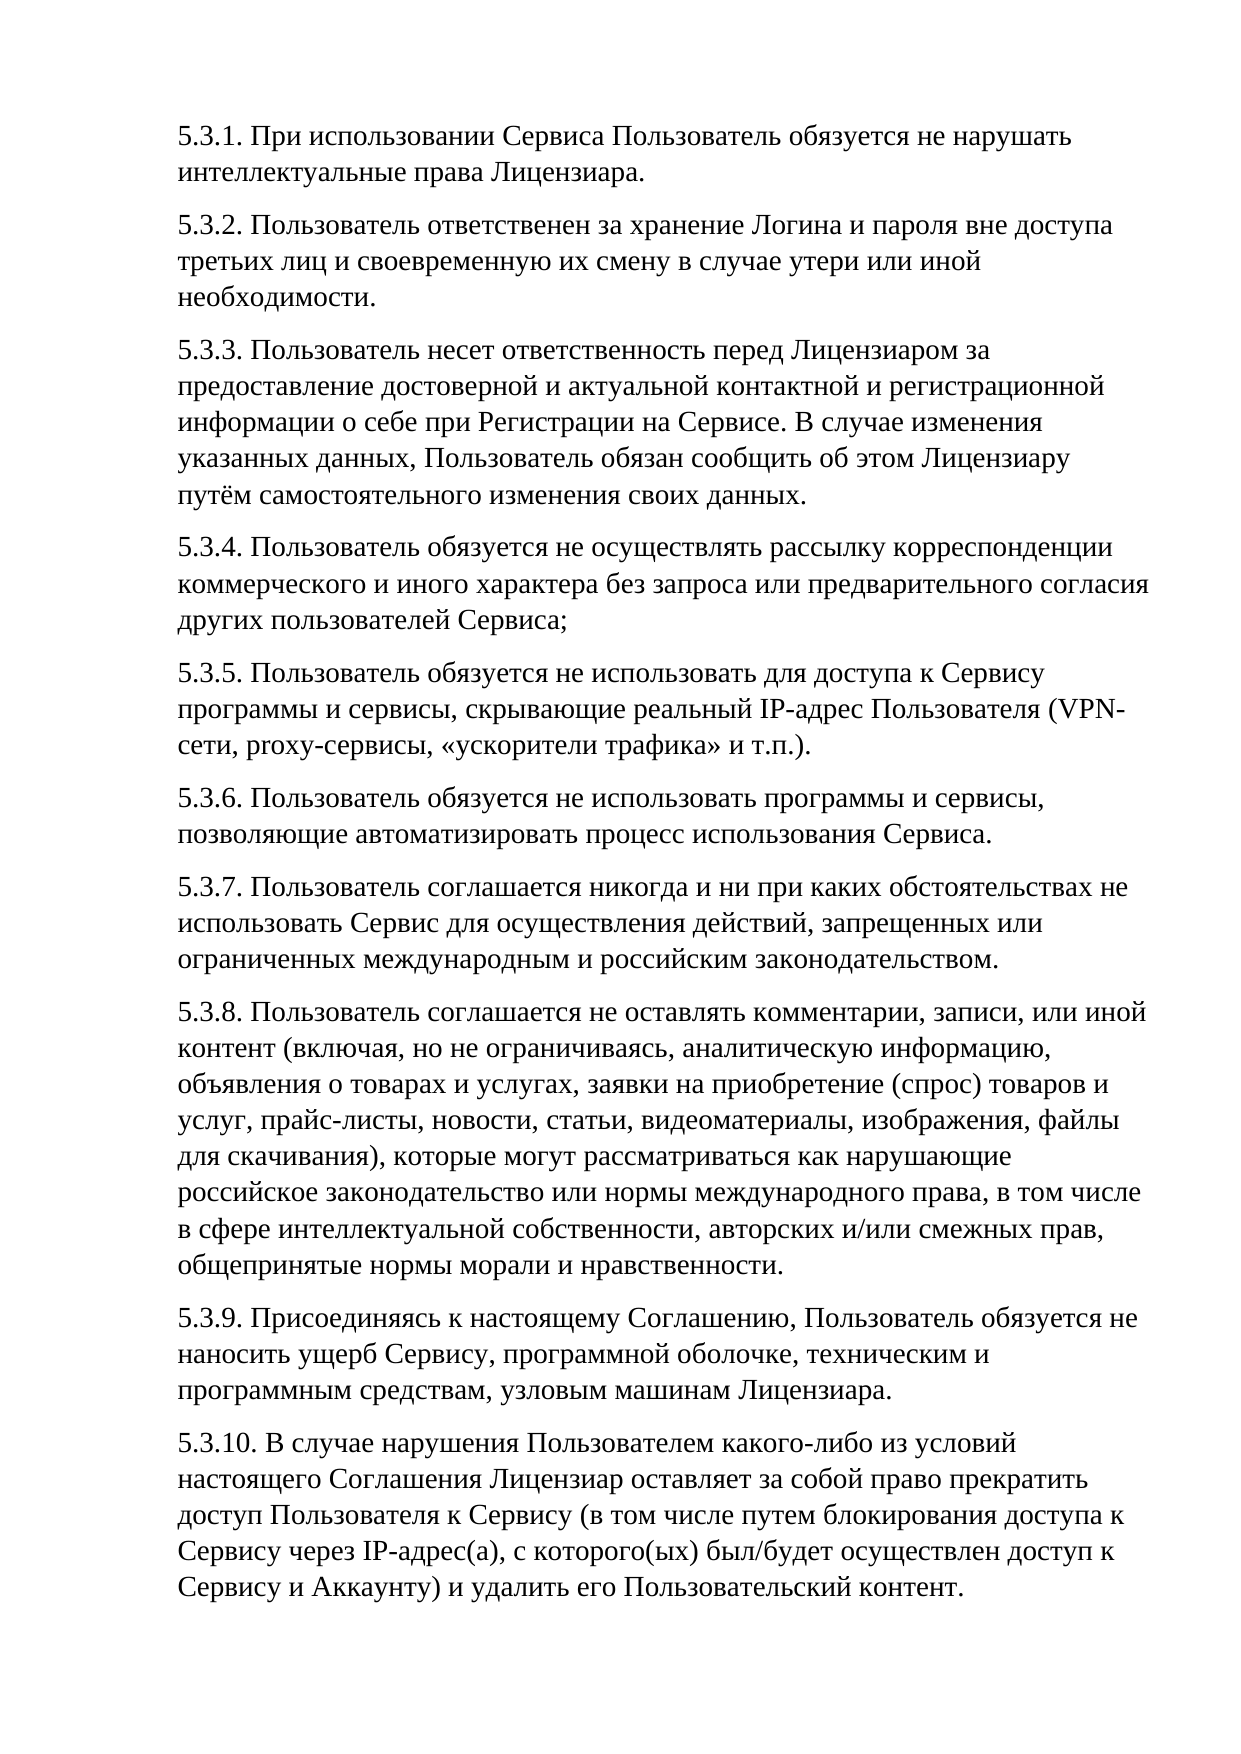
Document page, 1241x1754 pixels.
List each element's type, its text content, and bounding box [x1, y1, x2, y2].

text 5.3.1. При использовании Сервиса Пользователь обязуется не нарушать интеллектуальные права Лицензиара. [177, 118, 1152, 188]
text 5.3.7. Пользователь соглашается никогда и ни при каких обстоятельствах не использовать Сервис для осуществления действий, запрещенных или ограниченных международным и российским законодательством. [177, 869, 1152, 974]
text 5.3.4. Пользователь обязуется не осуществлять рассылку корреспонденции коммерческого и иного характера без запроса или предварительного согласия других пользователей Сервиса; [177, 529, 1152, 635]
text 5.3.5. Пользователь обязуется не использовать для доступа к Сервису программы и сервисы, скрывающие реальный IP-адрес Пользователя (VPN-сети, proxy-сервисы, «ускорители трафика» и т.п.). [177, 655, 1152, 761]
text 5.3.8. Пользователь соглашается не оставлять комментарии, записи, или иной контент (включая, но не ограничиваясь, аналитическую информацию, объявления о товарах и услугах, заявки на приобретение (спрос) товаров и услуг, прайс-листы, новости, статьи, видеоматериалы, изображения, файлы для скачивания), которые могут рассматриваться как нарушающие российское законодательство или нормы международного права, в том числе в сфере интеллектуальной собственности, авторских и/или смежных прав, общепринятые нормы морали и нравственности. [177, 994, 1152, 1280]
text 5.3.10. В случае нарушения Пользователем какого-либо из условий настоящего Соглашения Лицензиар оставляет за собой право прекратить доступ Пользователя к Сервису (в том числе путем блокирования доступа к Сервису через IP-адрес(а), с которого(ых) был/будет осуществлен доступ к Сервису и Аккаунту) и удалить его Пользовательский контент. [177, 1425, 1152, 1603]
text 5.3.2. Пользователь ответственен за хранение Логина и пароля вне доступа третьих лиц и своевременную их смену в случае утери или иной необходимости. [177, 207, 1152, 313]
text 5.3.3. Пользователь несет ответственность перед Лицензиаром за предоставление достоверной и актуальной контактной и регистрационной информации о себе при Регистрации на Сервисе. В случае изменения указанных данных, Пользователь обязан сообщить об этом Лицензиару путём самостоятельного изменения своих данных. [177, 332, 1152, 510]
text 5.3.6. Пользователь обязуется не использовать программы и сервисы, позволяющие автоматизировать процесс использования Сервиса. [177, 780, 1152, 849]
text 5.3.9. Присоединяясь к настоящему Соглашению, Пользователь обязуется не наносить ущерб Сервису, программной оболочке, техническим и программным средствам, узловым машинам Лицензиара. [177, 1300, 1152, 1406]
